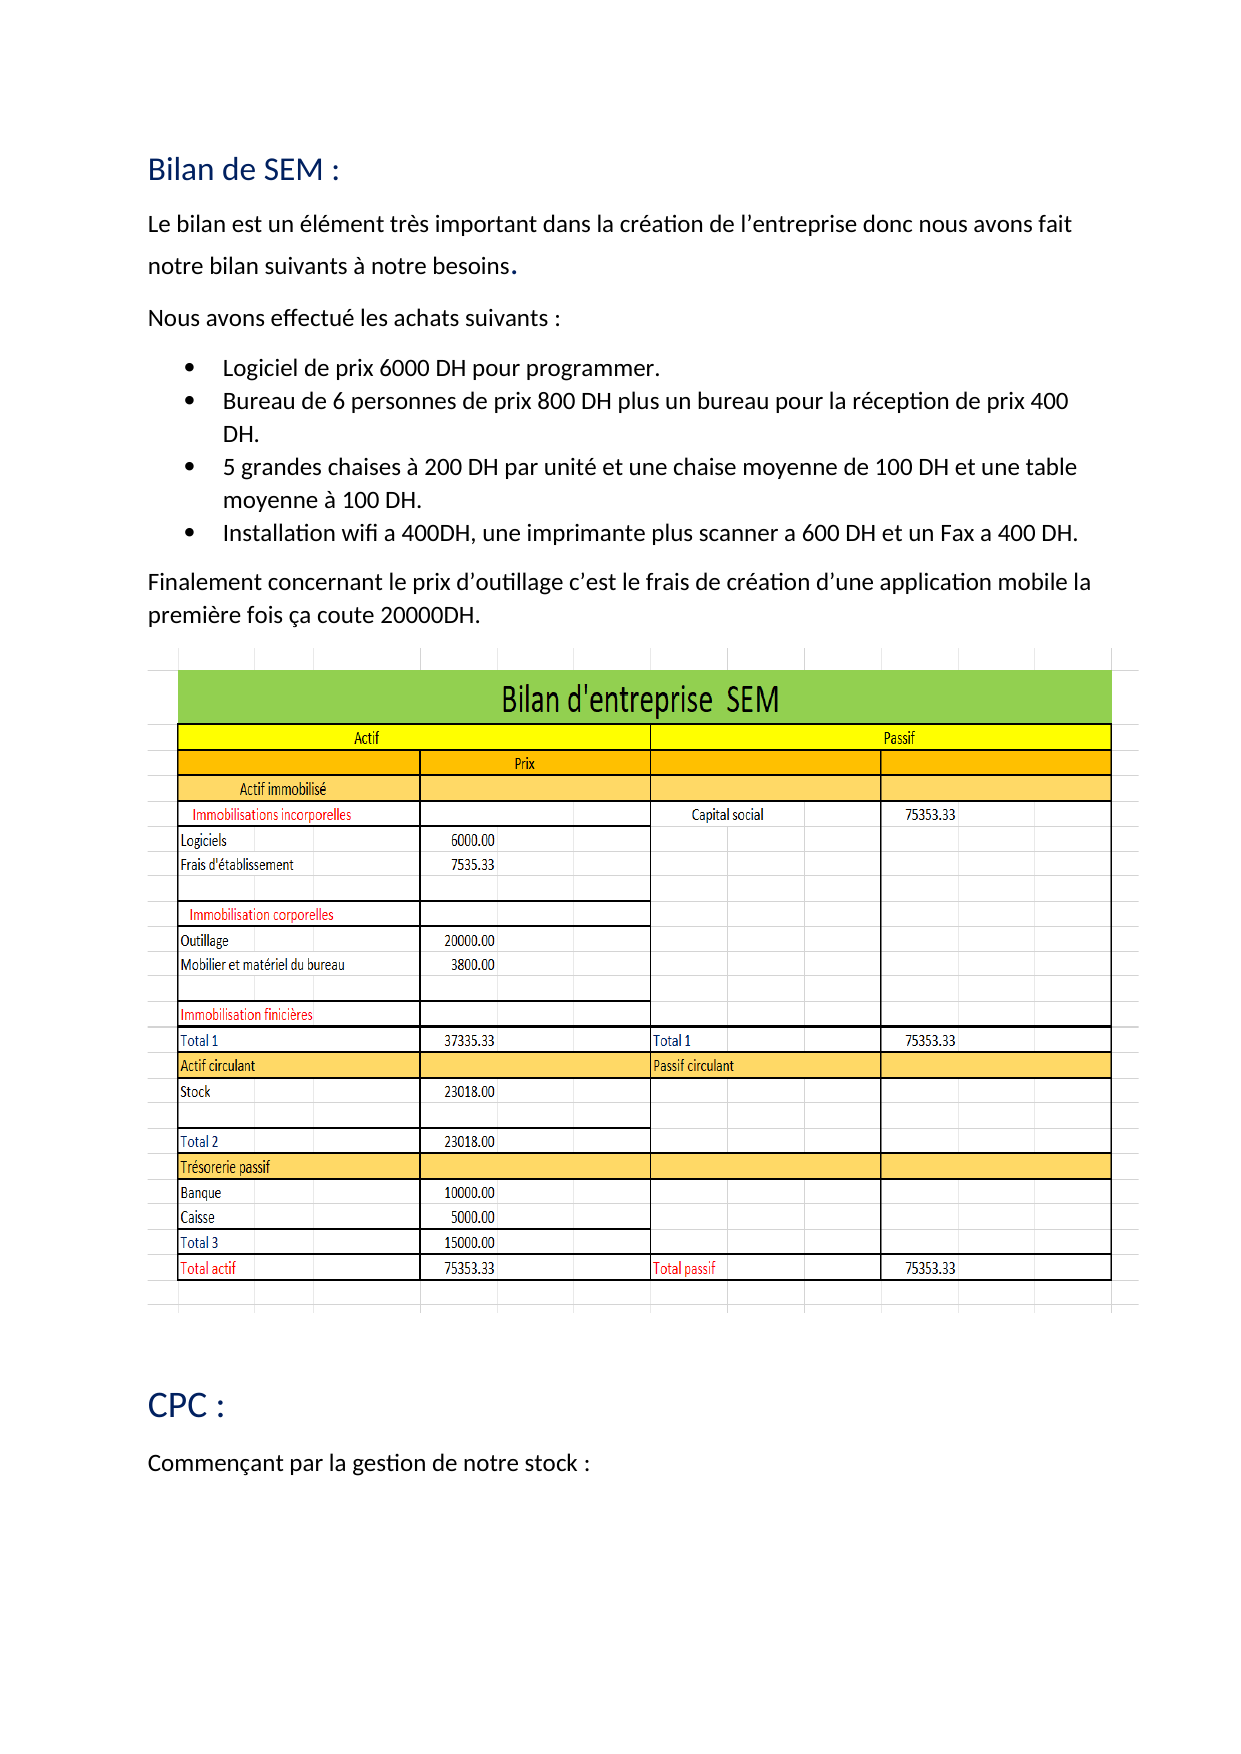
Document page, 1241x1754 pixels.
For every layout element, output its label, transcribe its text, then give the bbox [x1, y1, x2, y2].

text CPC : [148, 1381, 1093, 1427]
list Installation wifi a 400DH, une imprimante plus scanner a 600 DH et un Fax a 400 DH. [185, 517, 1093, 547]
list 5 grandes chaises à 200 DH par unité et une chaise moyenne de 100 DH et une table moyenne à 100 DH. [185, 451, 1093, 514]
text Bilan de SEM : [148, 148, 1093, 188]
list Logiciel de prix 6000 DH pour programmer. [185, 352, 1093, 383]
text Le bilan est un élément très important dans la création de l’entreprise donc nous avons fait notre bilan suivants à notre besoins. [148, 208, 1093, 283]
text Finalement concernant le prix d’outillage c’est le frais de création d’une application mobile la première fois ça coute 20000DH. [148, 566, 1093, 630]
text Commençant par la gestion de notre stock : [148, 1447, 1093, 1478]
text Nous avons effectué les achats suivants : [148, 303, 1093, 333]
list Bureau de 6 personnes de prix 800 DH plus un bureau pour la réception de prix 400 DH. [185, 385, 1093, 448]
picture [147, 648, 1139, 1313]
